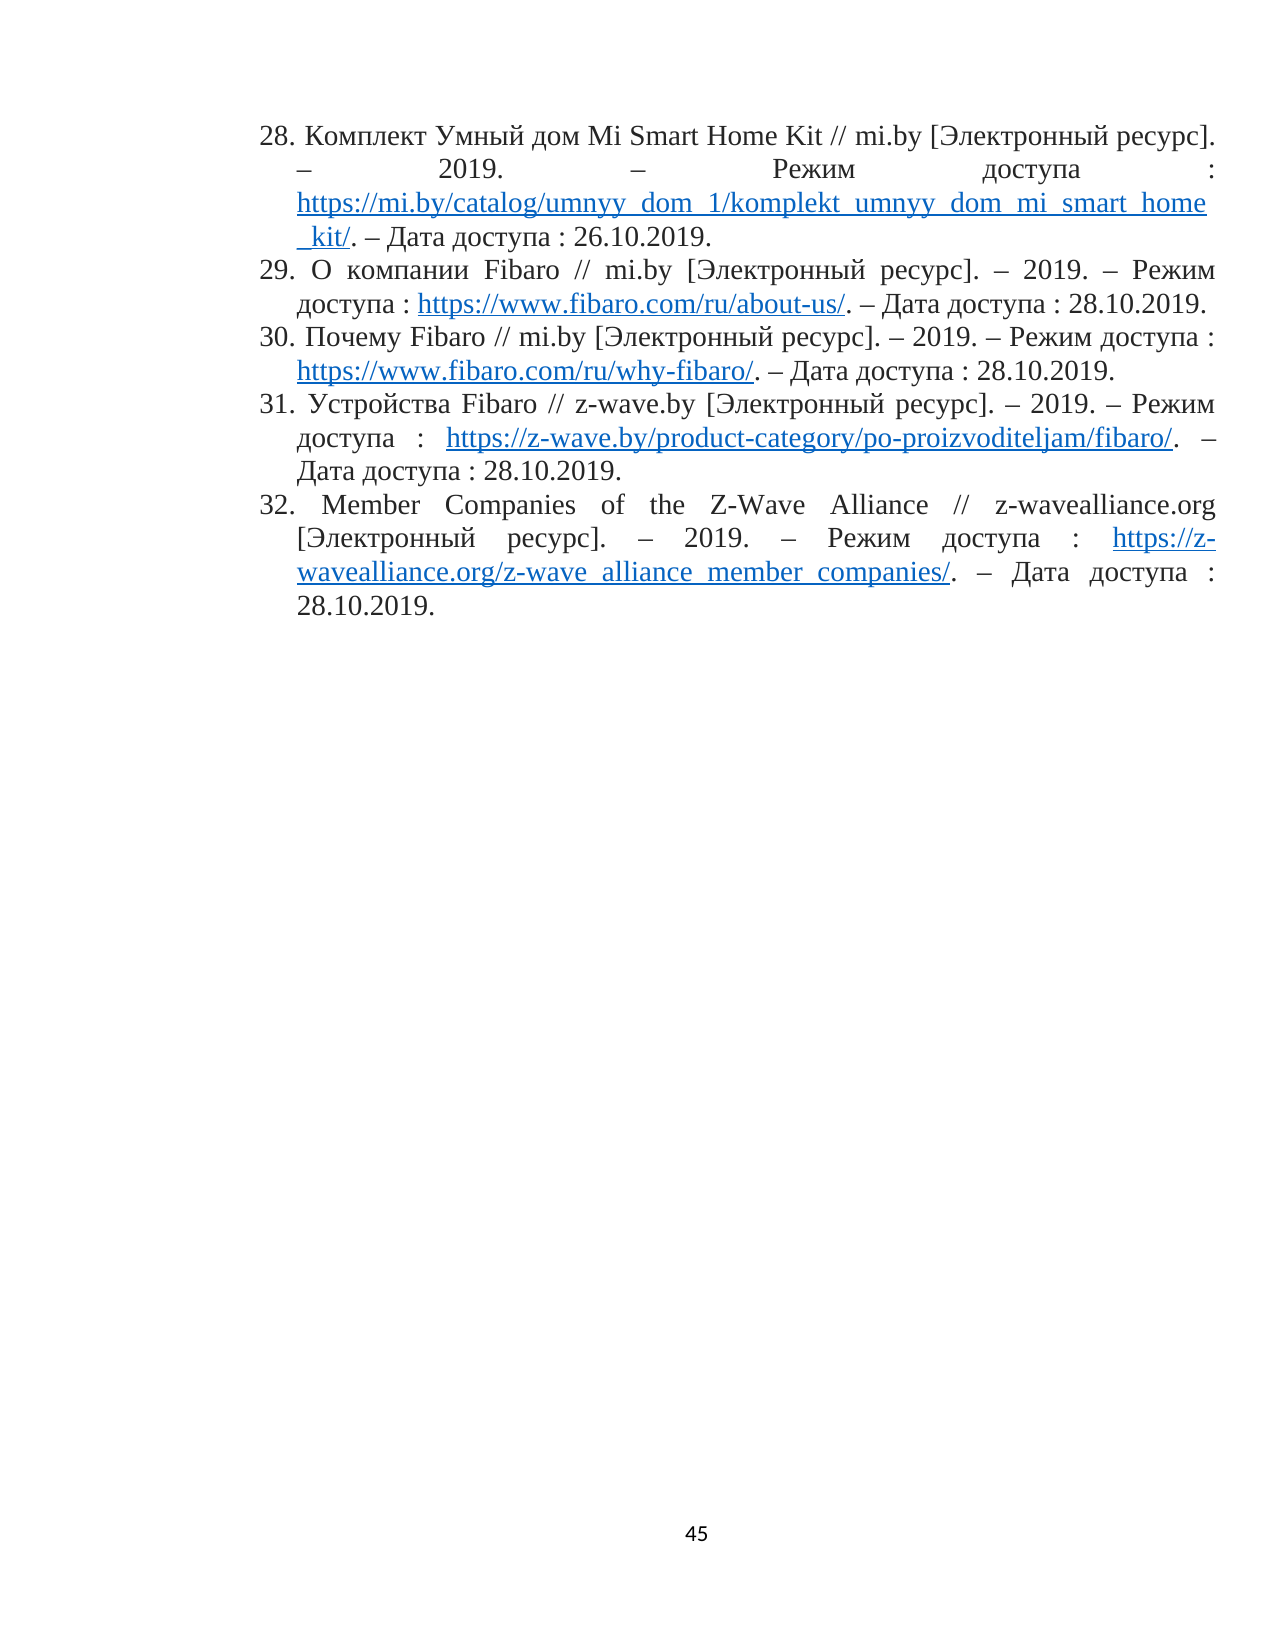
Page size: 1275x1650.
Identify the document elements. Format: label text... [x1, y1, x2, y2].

list О компании Fibaro // mi.by [Электронный ресурс]. – 2019. – Режим доступа : https://www.fibaro.com/ru/about-us/. – Дата доступа : 28.10.2019. [259, 252, 1216, 319]
list Комплект Умный дом Mi Smart Home Kit // mi.by [Электронный ресурс]. – 2019. – Режим доступа : https://mi.by/catalog/umnyy_dom_1/komplekt_umnyy_dom_mi_smart_home_kit/. – Дата доступа : 26.10.2019. [259, 118, 1216, 252]
list Устройства Fibaro // z-wave.by [Электронный ресурс]. – 2019. – Режим доступа : https://z-wave.by/product-category/po-proizvoditeljam/fibaro/. – Дата доступа : 28.10.2019. [259, 386, 1216, 487]
list Почему Fibaro // mi.by [Электронный ресурс]. – 2019. – Режим доступа : https://www.fibaro.com/ru/why-fibaro/. – Дата доступа : 28.10.2019. [259, 319, 1216, 386]
list Member Companies of the Z-Wave Alliance // z-wavealliance.org [Электронный ресурс]. – 2019. – Режим доступа : https://z-wavealliance.org/z-wave_alliance_member_companies/. – Дата доступа : 28.10.2019. [259, 487, 1216, 621]
